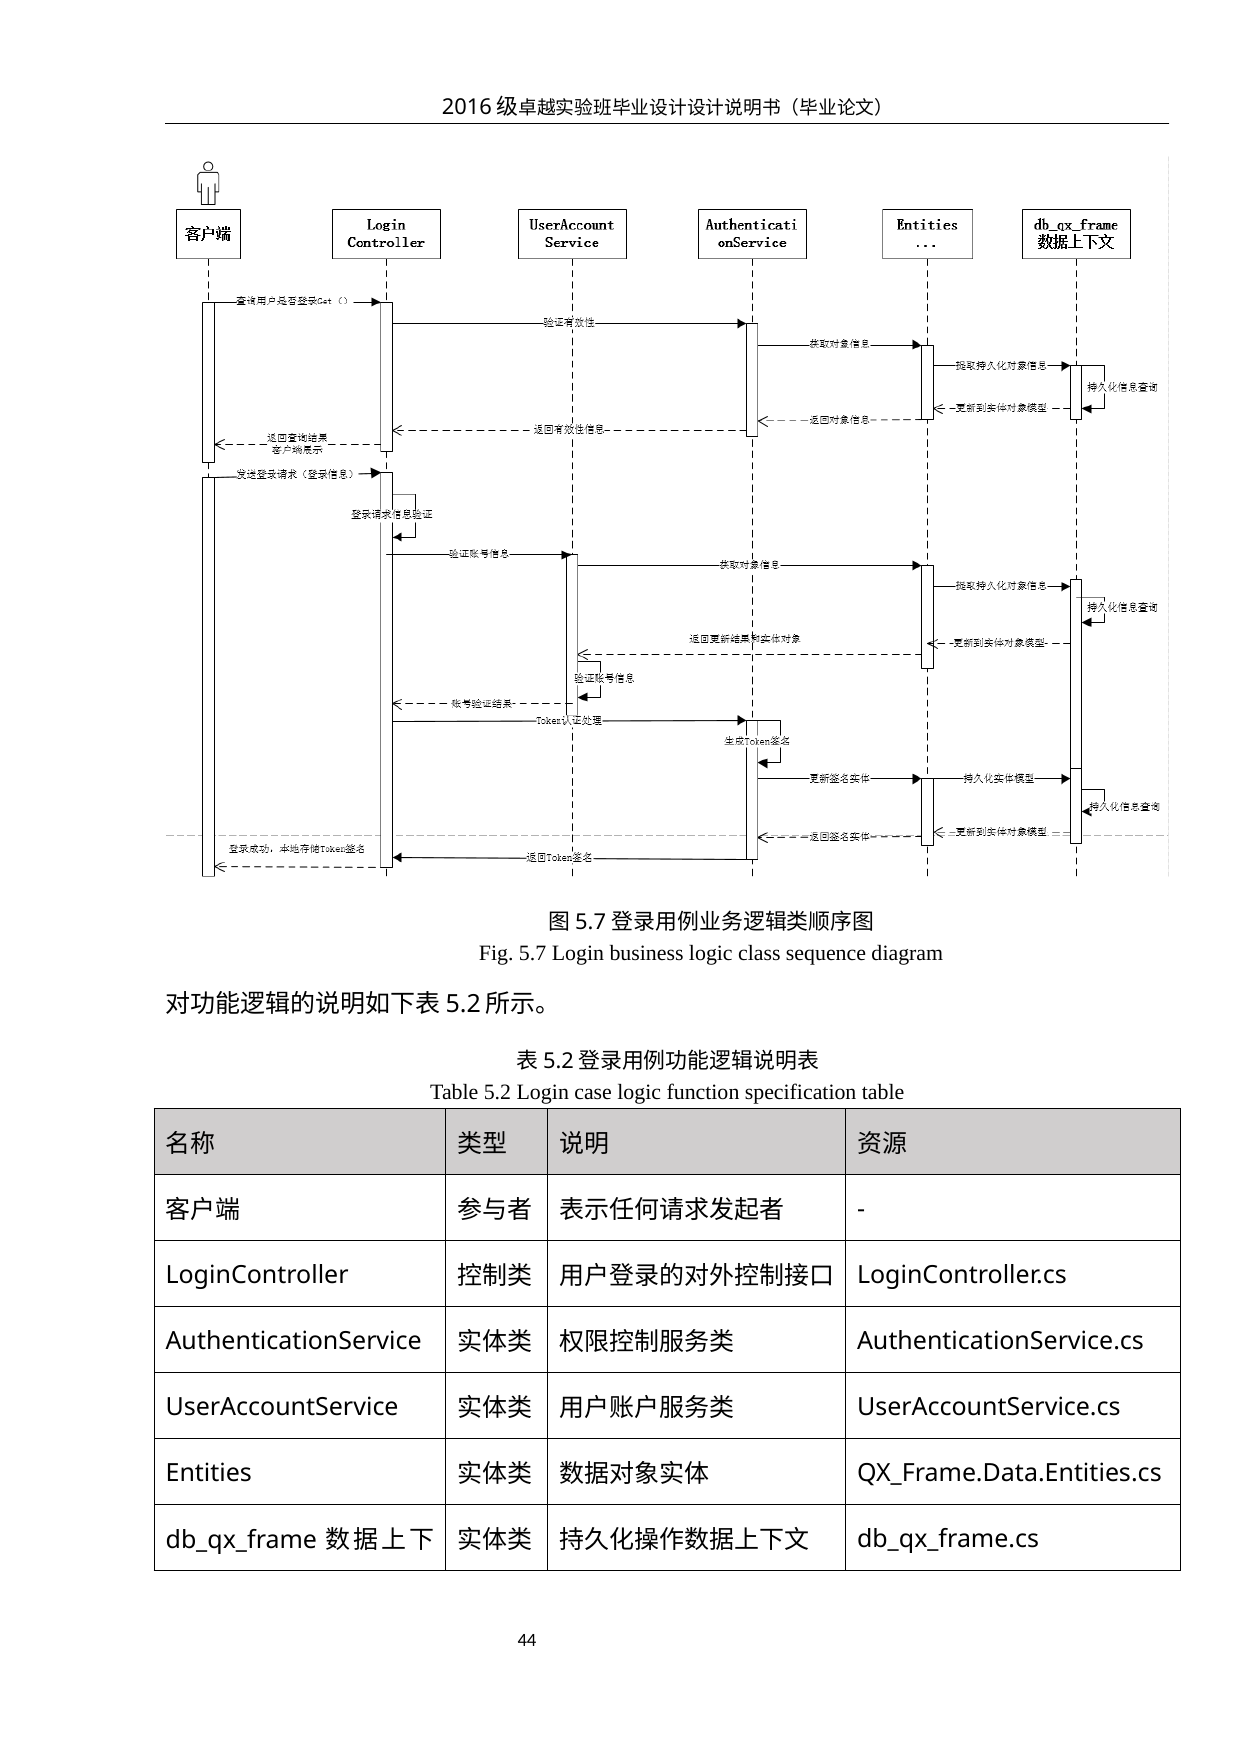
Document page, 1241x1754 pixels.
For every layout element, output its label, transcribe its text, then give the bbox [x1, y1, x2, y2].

table_cell 客户端 [155, 1175, 445, 1240]
table_cell QX_Frame.Data.Entities.cs [846, 1439, 1180, 1504]
table_cell db_qx_frame数据上下文 [155, 1505, 445, 1570]
table_cell UserAccountService [155, 1373, 445, 1438]
text 对功能逻辑的说明如下表5.2所示。 [165, 969, 1169, 1034]
text Table 5.2 Login case logic function specification table [165, 1075, 1169, 1108]
table_cell 用户登录的对外控制接口 [548, 1241, 845, 1306]
table_header 类型 [446, 1109, 547, 1174]
table_cell AuthenticationService.cs [846, 1307, 1180, 1372]
table_cell 实体类 [446, 1373, 547, 1438]
table_cell 控制类 [446, 1241, 547, 1306]
table_cell 实体类 [446, 1307, 547, 1372]
text 表 5.2登录用例功能逻辑说明表 [165, 1043, 1169, 1075]
table_cell 实体类 [446, 1505, 547, 1570]
table_cell LoginController [155, 1241, 445, 1306]
table_cell UserAccountService.cs [846, 1373, 1180, 1438]
table_cell 权限控制服务类 [548, 1307, 845, 1372]
table_cell 参与者 [446, 1175, 547, 1240]
table_cell 持久化操作数据上下文 [548, 1505, 845, 1570]
table_cell - [846, 1175, 1180, 1240]
table_cell 表示任何请求发起者 [548, 1175, 845, 1240]
table_header 资源 [846, 1109, 1180, 1174]
table_header 说明 [548, 1109, 845, 1174]
list Fig. 5.7 Login business logic class sequence diagram [253, 936, 1169, 969]
table_cell Entities [155, 1439, 445, 1504]
table_cell LoginController.cs [846, 1241, 1180, 1306]
table_header 名称 [155, 1109, 445, 1174]
table_cell 数据对象实体 [548, 1439, 845, 1504]
table_cell 用户账户服务类 [548, 1373, 845, 1438]
picture [165, 156, 1170, 877]
table_cell 实体类 [446, 1439, 547, 1504]
list 图 5.7 登录用例业务逻辑类顺序图 [253, 904, 1169, 936]
table_cell AuthenticationService [155, 1307, 445, 1372]
table_cell db_qx_frame.cs [846, 1505, 1180, 1570]
